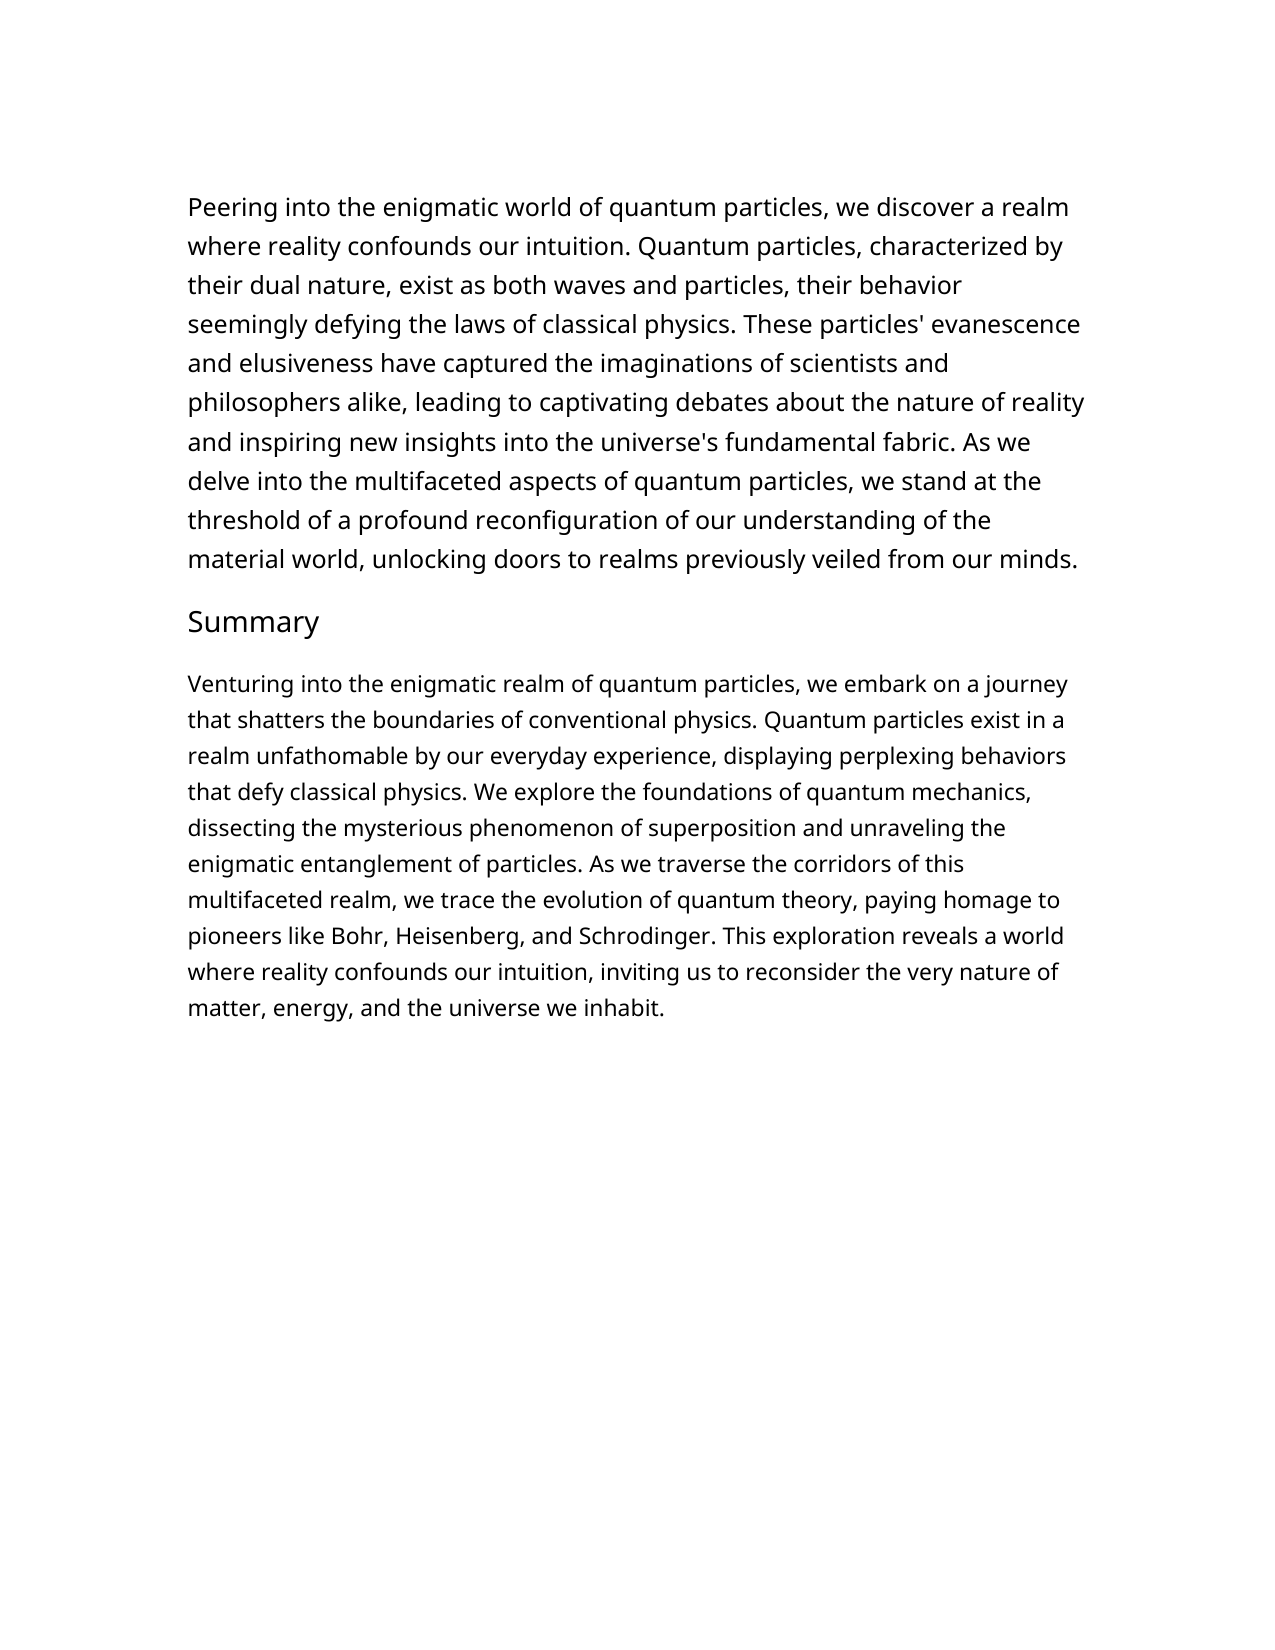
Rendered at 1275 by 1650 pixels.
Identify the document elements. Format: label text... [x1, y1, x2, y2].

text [187, 150, 1087, 576]
text Summary [187, 602, 1087, 641]
text Venturing into the enigmatic realm of quantum particles, we embark on a journey that shatters the boundaries of conventional physics. Quantum particles exist in a realm unfathomable by our everyday experience, displaying perplexing behaviors that defy classical physics. We explore the foundations of quantum mechanics, dissecting the mysterious phenomenon of superposition and unraveling the enigmatic entanglement of particles. As we traverse the corridors of this multifaceted realm, we trace the evolution of quantum theory, paying homage to pioneers like Bohr, Heisenberg, and Schrodinger. This exploration reveals a world where reality confounds our intuition, inviting us to reconsider the very nature of matter, energy, and the universe we inhabit. [187, 668, 1087, 1023]
